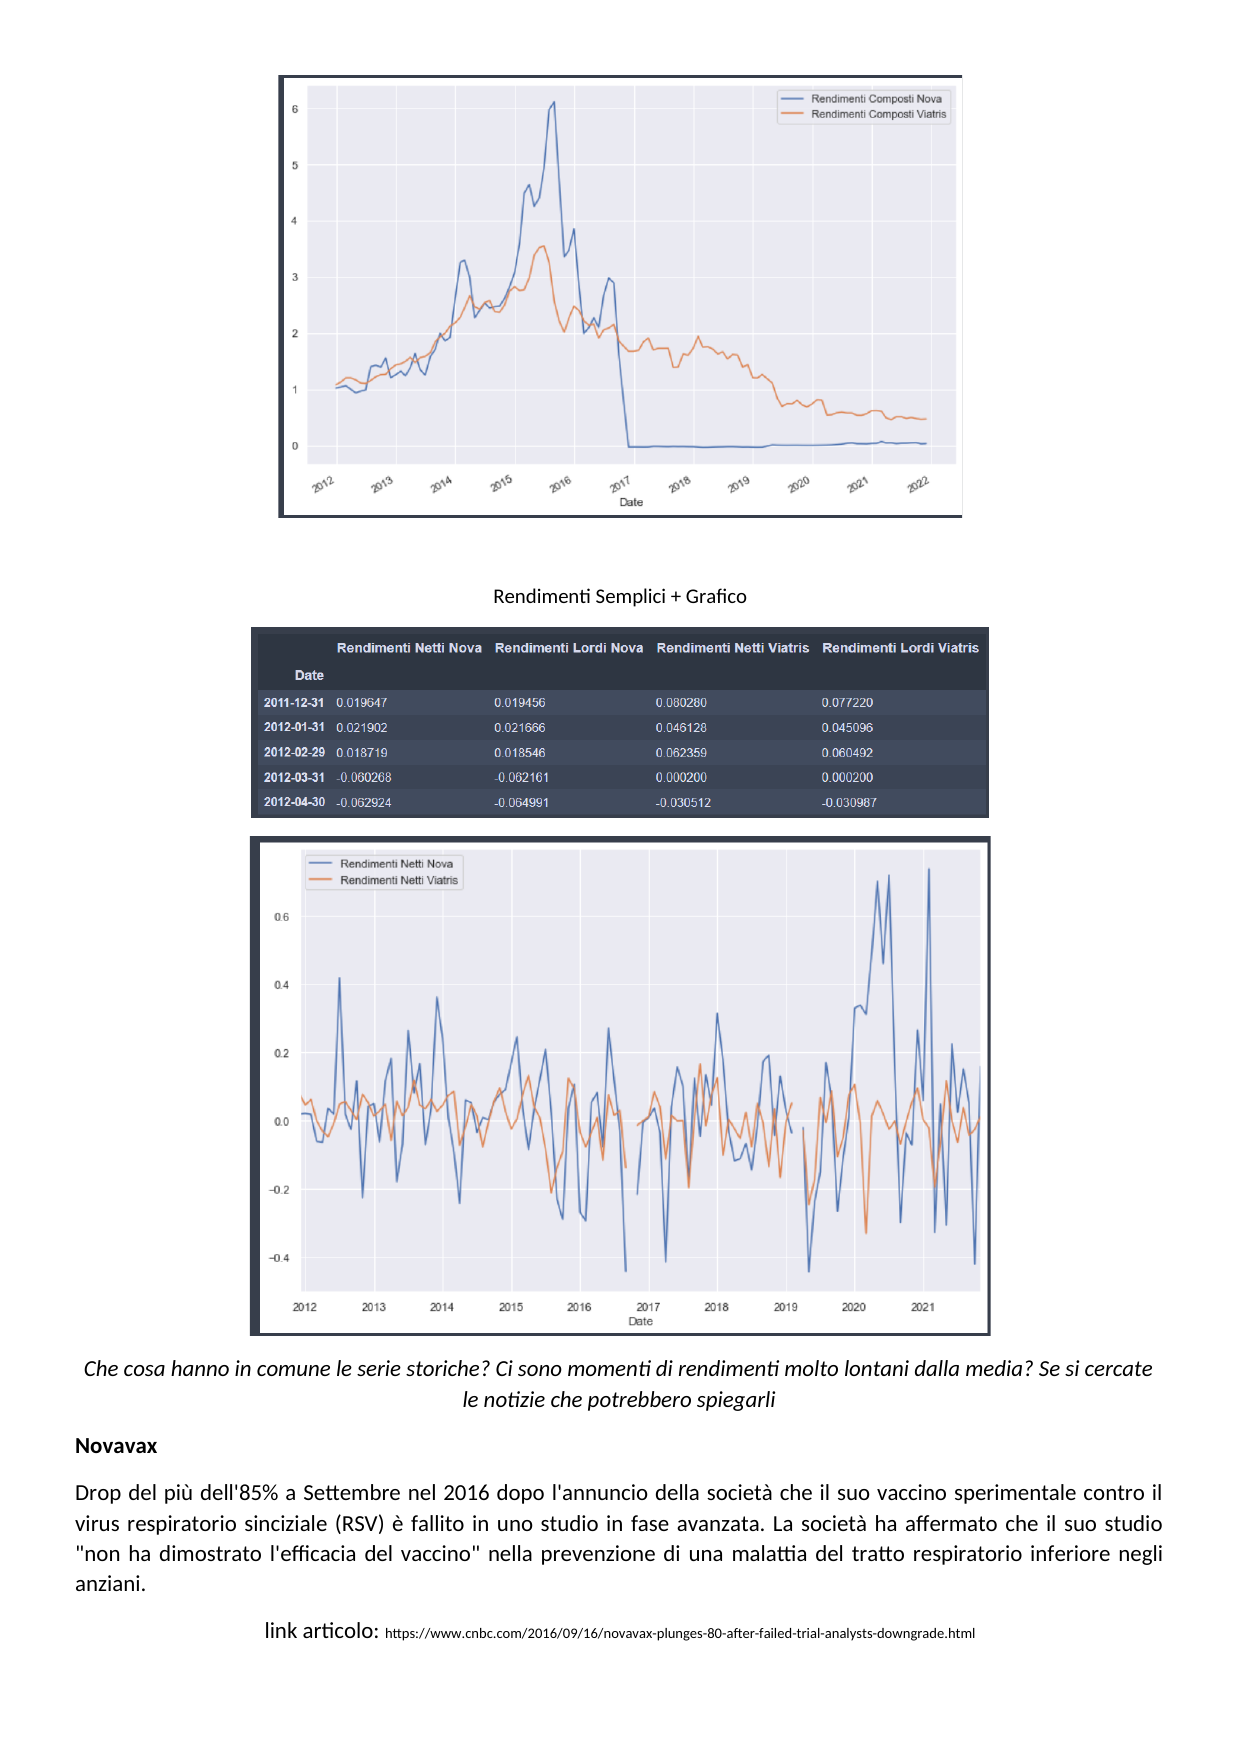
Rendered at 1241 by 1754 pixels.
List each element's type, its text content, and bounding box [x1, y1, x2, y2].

picture [278, 75, 963, 518]
list link articolo: https://www.cnbc.com/2016/09/16/novavax-plunges-80-after-failed-trial-analysts-downgrade.html [75, 1616, 1165, 1644]
list Che cosa hanno in comune le serie storiche? Ci sono momenti di rendimenti molto lontani dalla media? Se si cercate le notizie che potrebbero spiegarli [75, 1354, 1165, 1413]
list Rendimenti Semplici + Grafico [75, 583, 1165, 609]
picture [249, 836, 991, 1336]
list Novavax [75, 1432, 1165, 1460]
list Drop del più dell'85% a Settembre nel 2016 dopo l'annuncio della società che il suo vaccino sperimentale contro il virus respiratorio sinciziale (RSV) è fallito in uno studio in fase avanzata. La società ha affermato che il suo studio "non ha dimostrato l'efficacia del vaccino" nella prevenzione di una malattia del tratto respiratorio inferiore negli anziani. [75, 1478, 1165, 1597]
picture [251, 627, 989, 818]
